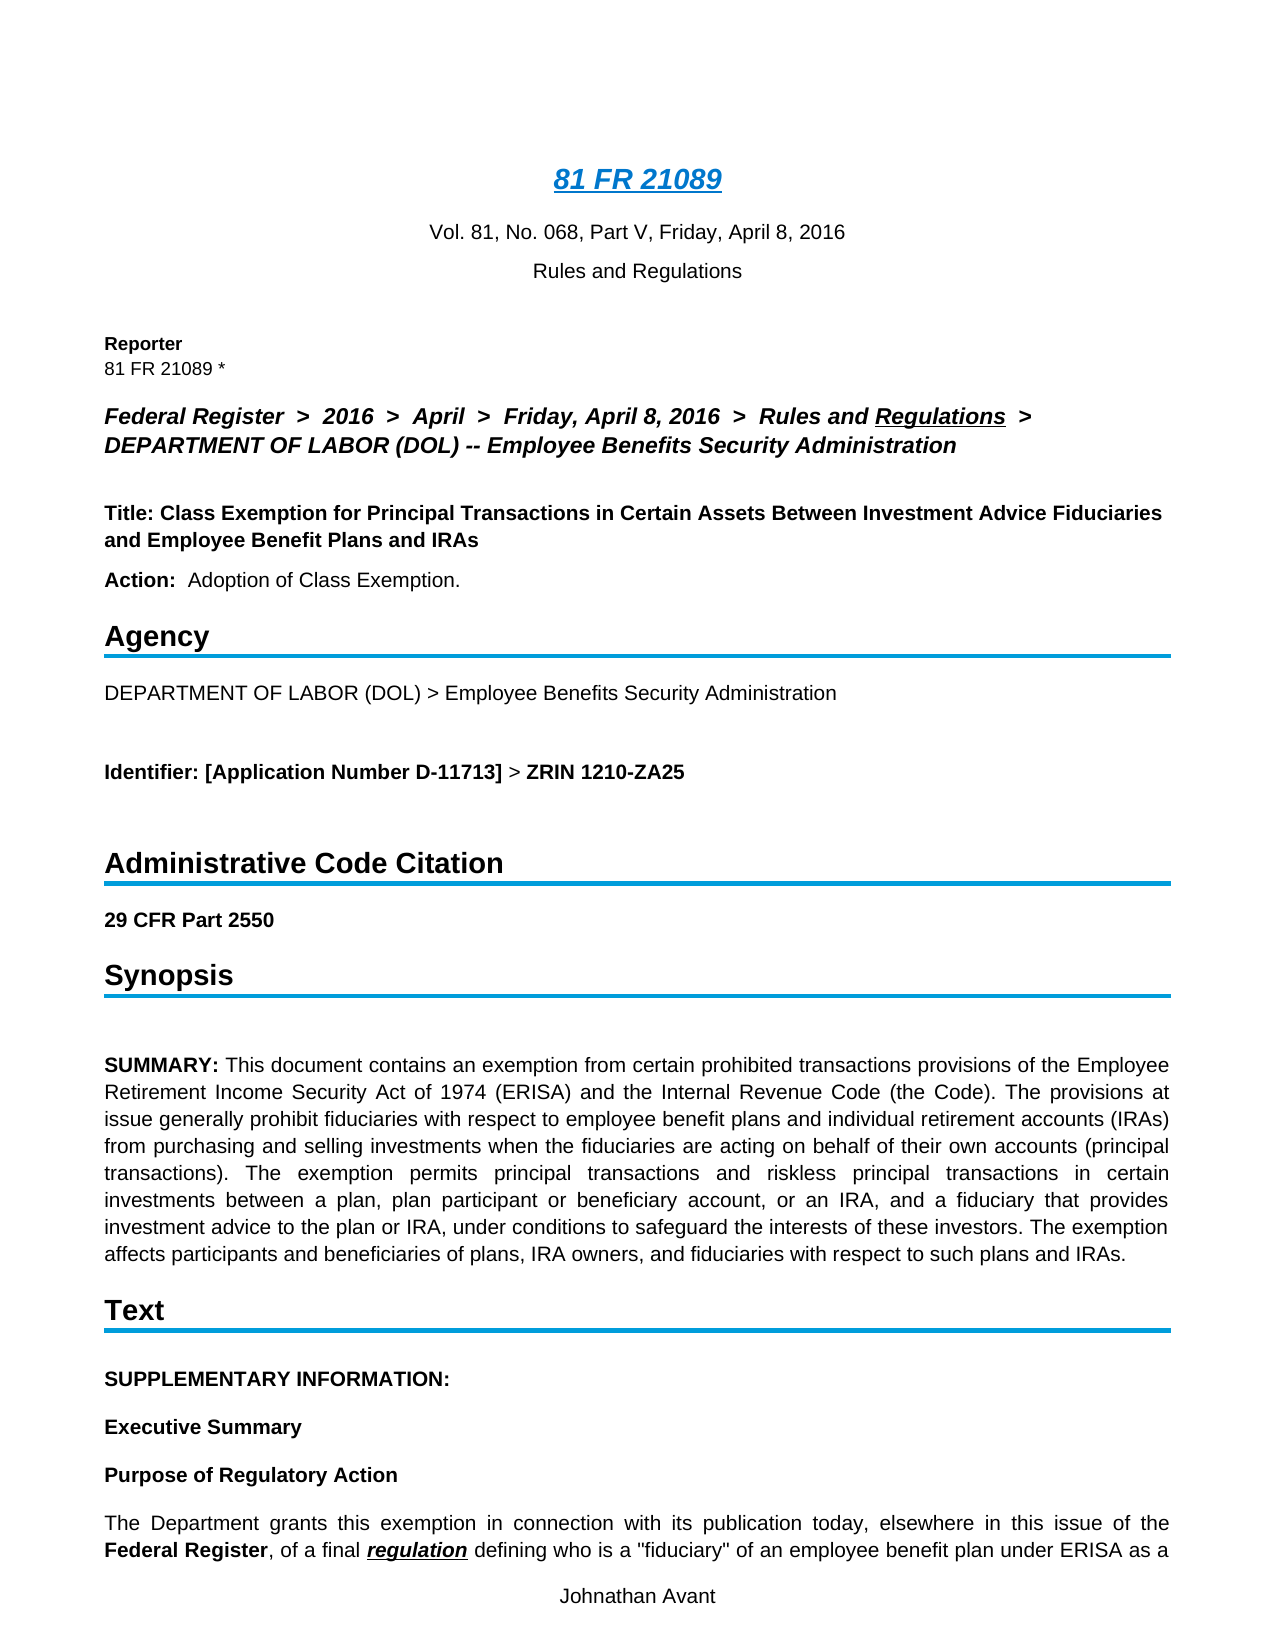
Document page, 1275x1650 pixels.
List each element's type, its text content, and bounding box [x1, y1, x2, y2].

text 29 CFR Part 2550 [104, 904, 1171, 931]
text SUMMARY: This document contains an exemption from certain prohibited transactions provisions of the Employee Retirement Income Security Act of 1974 (ERISA) and the Internal Revenue Code (the Code). The provisions at issue generally prohibit fiduciaries with respect to employee benefit plans and individual retirement accounts (IRAs) from purchasing and selling investments when the fiduciaries are acting on behalf of their own accounts (principal transactions). The exemption permits principal transactions and riskless principal transactions in certain investments between a plan, plan participant or beneficiary account, or an IRA, and a fiduciary that provides investment advice to the plan or IRA, under conditions to safeguard the interests of these investors. The exemption affects participants and beneficiaries of plans, IRA owners, and fiduciaries with respect to such plans and IRAs. [104, 1049, 1171, 1266]
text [104, 1508, 1171, 1562]
text 81 FR 21089 * [104, 354, 1171, 379]
text Identifier: [Application Number D-11713] > ZRIN 1210-ZA25 [104, 729, 1171, 783]
text Federal Register > 2016 > April > Friday, April 8, 2016 > Rules and Regulations > DEPARTMENT OF LABOR (DOL) -- Employee Benefits Security Administration [104, 400, 1171, 458]
text Reporter [104, 329, 1171, 354]
text Purpose of Regulatory Action [104, 1460, 1171, 1487]
text DEPARTMENT OF LABOR (DOL) > Employee Benefits Security Administration [104, 677, 1171, 704]
text Vol. 81, No. 068, Part V, Friday, April 8, 2016 [104, 217, 1171, 244]
text Synopsis [104, 956, 1171, 992]
text Rules and Regulations [104, 256, 1171, 283]
text Agency [104, 617, 1171, 652]
subtitle 81 FR 21089 [104, 160, 1171, 196]
text Text [104, 1291, 1171, 1326]
text Title: Class Exemption for Principal Transactions in Certain Assets Between Investment Advice Fiduciaries and Employee Benefit Plans and IRAs [104, 471, 1171, 552]
text Action: Adoption of Class Exemption. [104, 564, 1171, 592]
text SUPPLEMENTARY INFORMATION: [104, 1364, 1171, 1391]
text Executive Summary [104, 1412, 1171, 1439]
text Administrative Code Citation [104, 808, 1171, 879]
